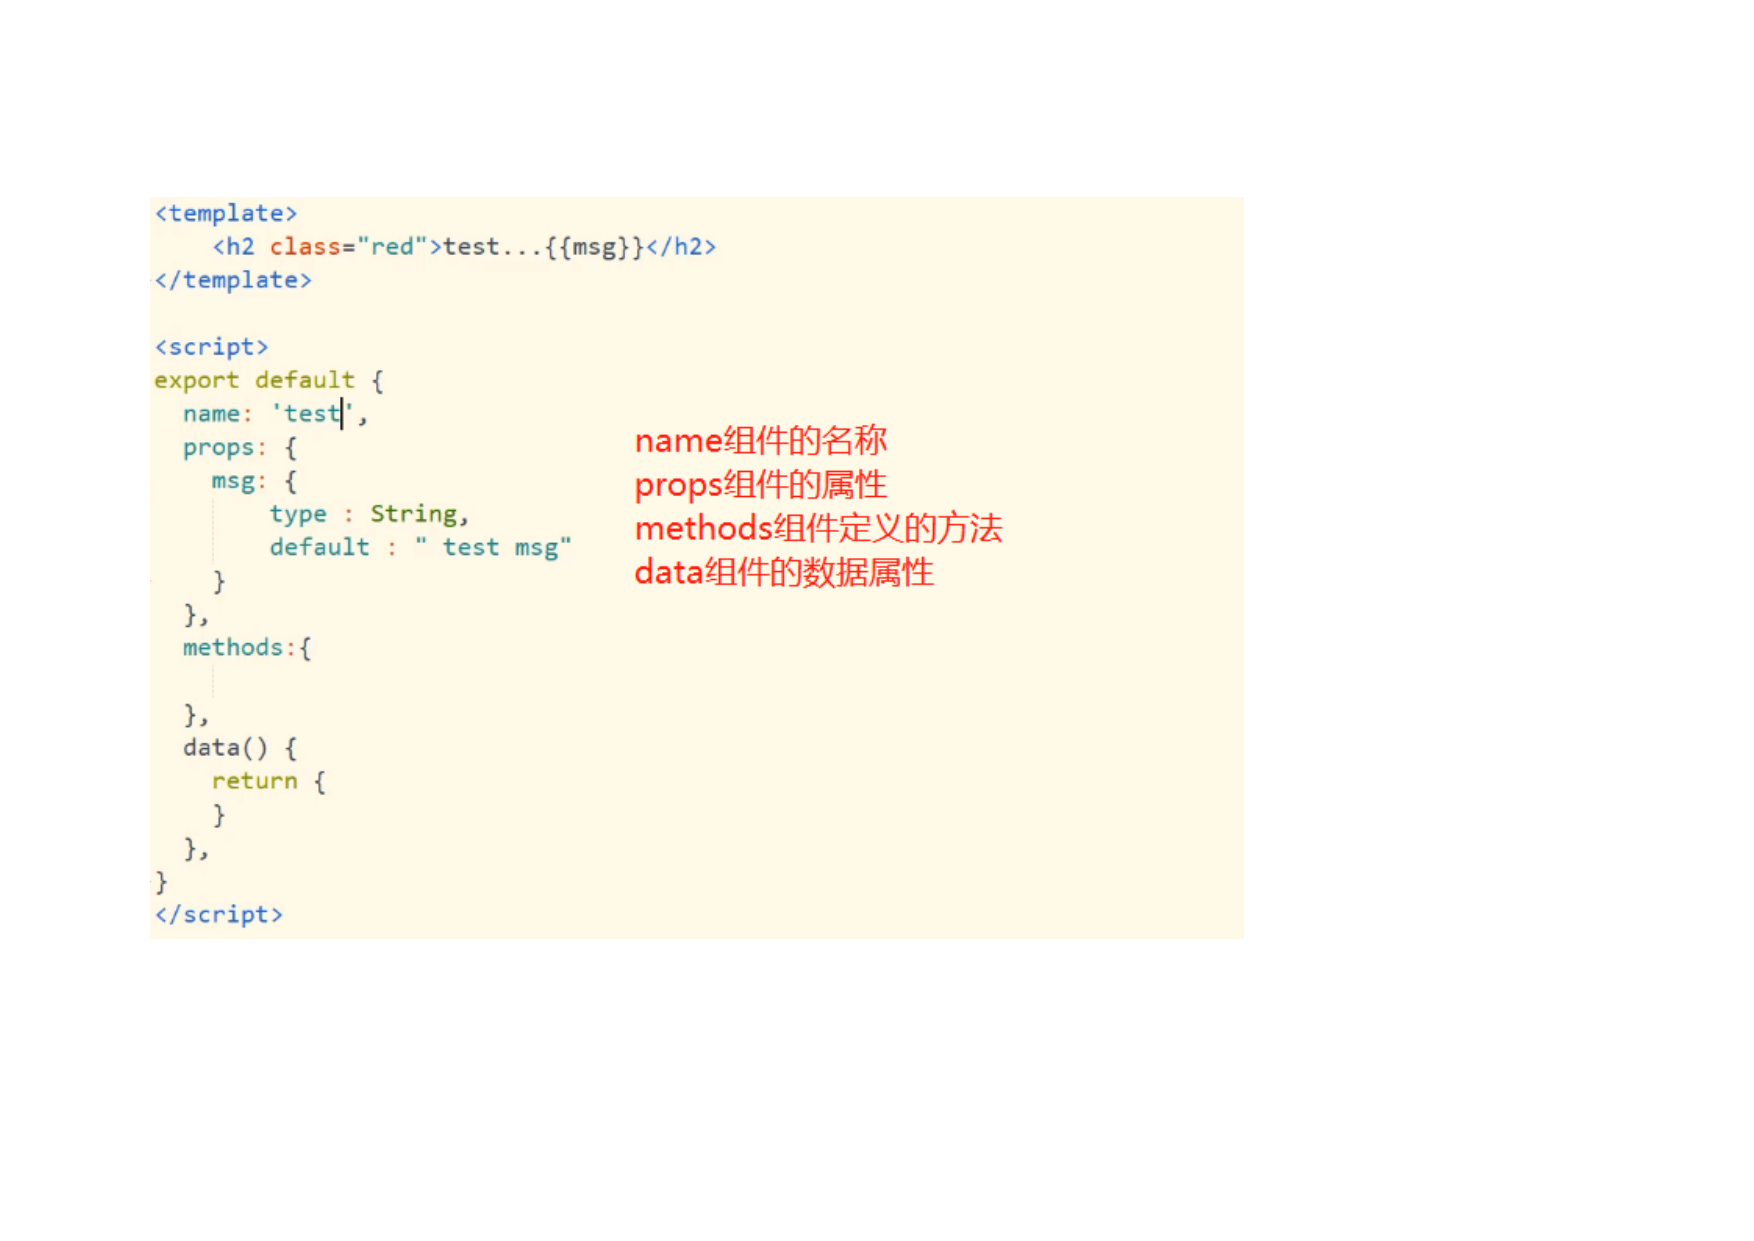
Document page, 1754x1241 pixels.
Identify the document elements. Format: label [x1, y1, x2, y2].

picture [150, 197, 1244, 939]
